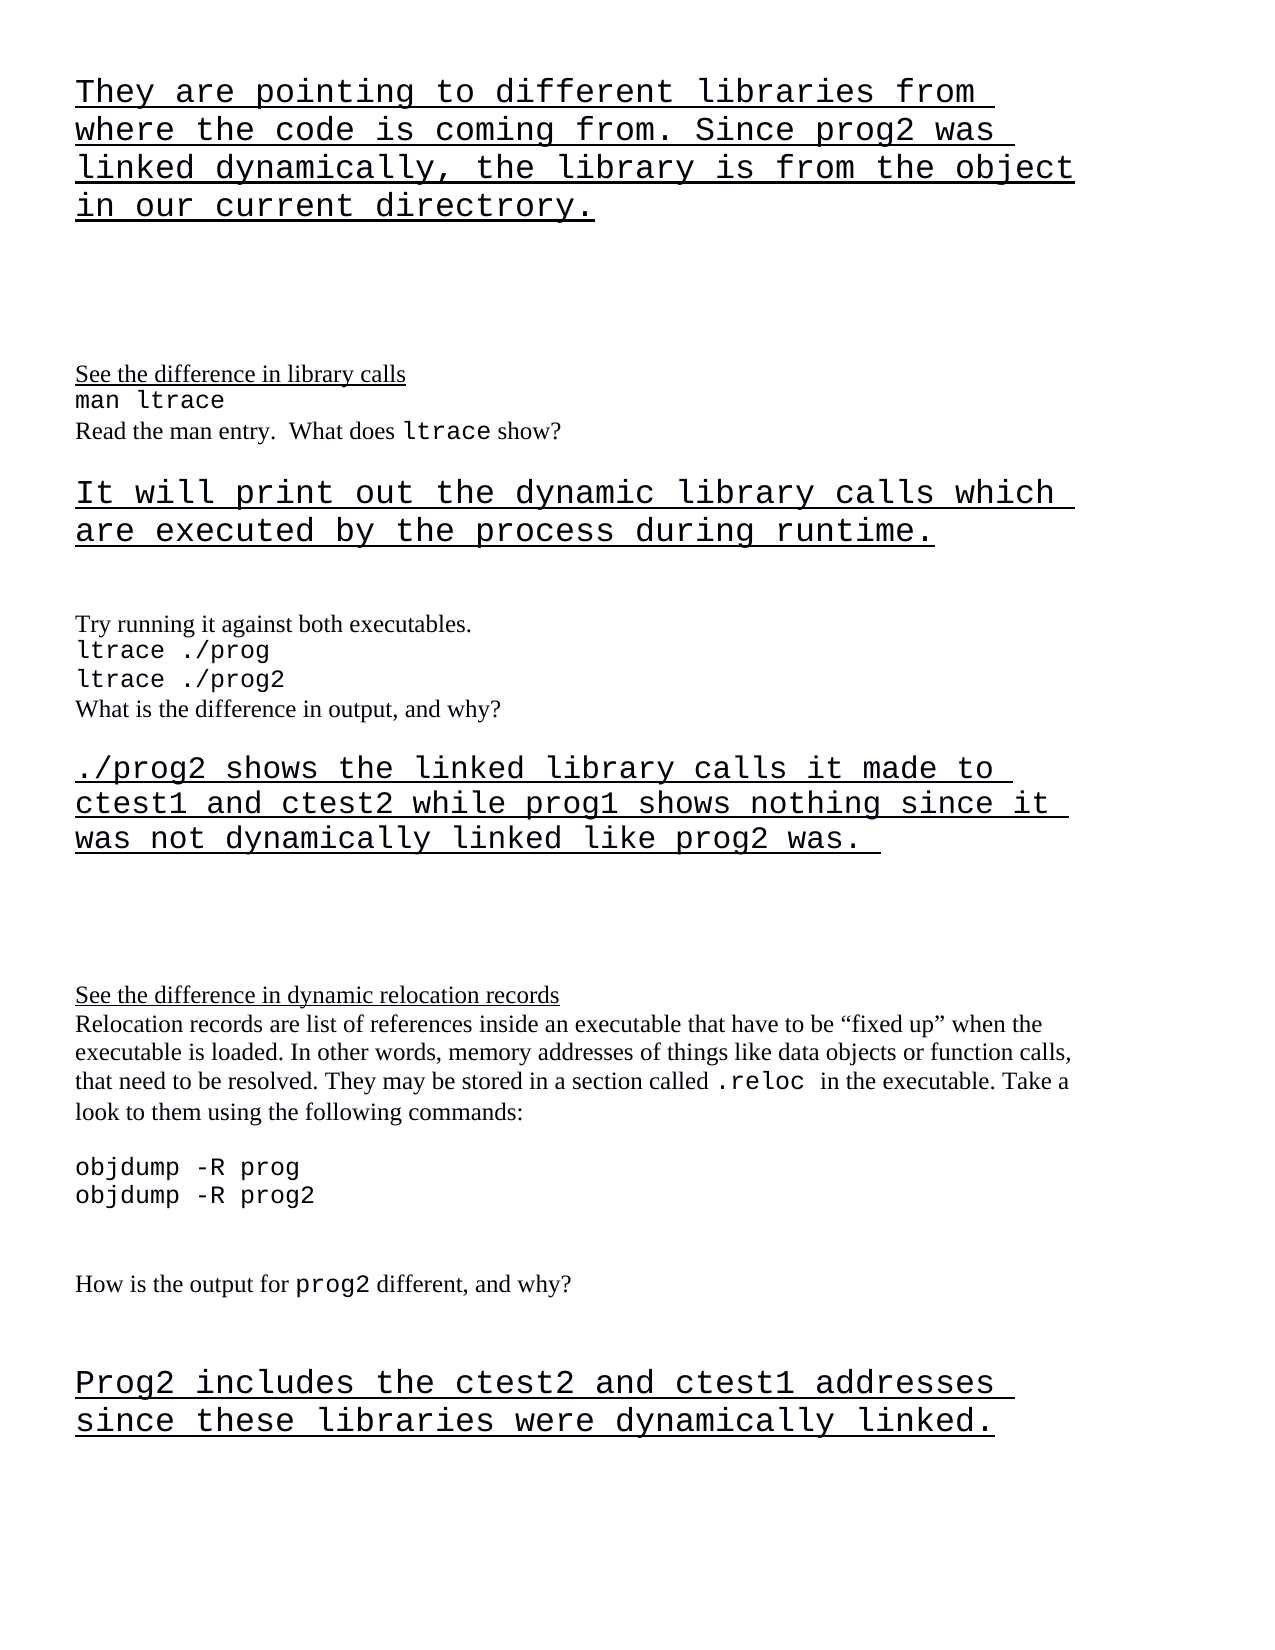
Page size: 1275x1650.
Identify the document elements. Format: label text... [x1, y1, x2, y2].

text ltrace ./prog2 [75, 666, 1087, 694]
text It will print out the dynamic library calls which are executed by the process during runtime. [75, 476, 1087, 552]
text Prog2 includes the ctest2 and ctest1 addresses since these libraries were dynamically linked. [75, 1366, 1087, 1442]
text Read the man entry. What does ltrace show? [75, 416, 1087, 447]
text See the difference in library calls [75, 359, 1087, 388]
text objdump -R prog [75, 1154, 1087, 1183]
text man ltrace [75, 388, 1087, 416]
text objdump -R prog2 [75, 1183, 1087, 1211]
text See the difference in dynamic relocation records [75, 980, 1087, 1009]
text Try running it against both executables. [75, 609, 1087, 638]
text Relocation records are list of references inside an executable that have to be “fixed up” when the executable is loaded. In other words, memory addresses of things like data objects or function calls, that need to be resolved. They may be stored in a section called .reloc in the executable. Take a look to them using the following commands: [75, 1009, 1087, 1126]
text They are pointing to different libraries from where the code is coming from. Since prog2 was linked dynamically, the library is from the object in our current directrory. [75, 75, 1087, 226]
text ltrace ./prog [75, 638, 1087, 666]
text What is the difference in output, and why? [75, 694, 1087, 723]
text How is the output for prog2 different, and why? [75, 1269, 1087, 1299]
text ./prog2 shows the linked library calls it made to ctest1 and ctest2 while prog1 shows nothing since it was not dynamically linked like prog2 was. [75, 752, 1087, 858]
